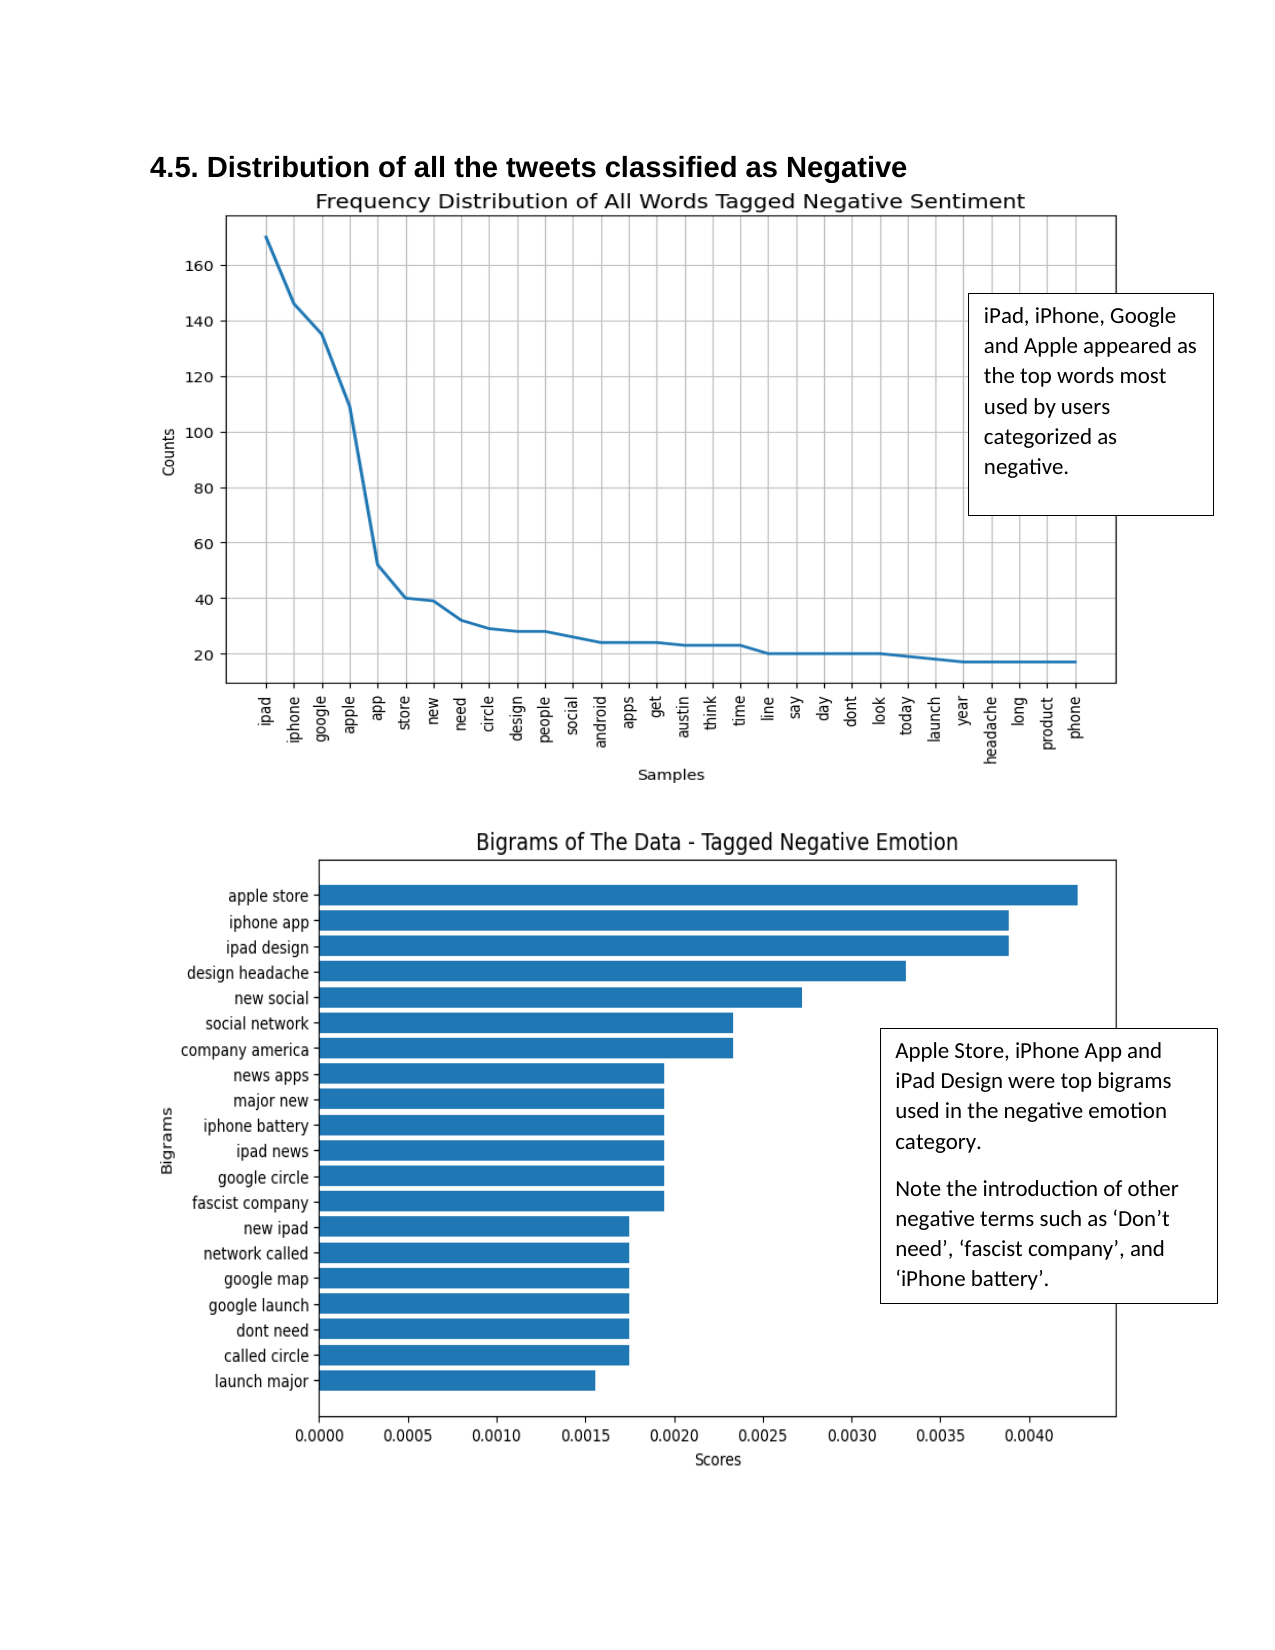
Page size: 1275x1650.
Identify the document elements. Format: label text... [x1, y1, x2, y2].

picture [150, 820, 1125, 1480]
picture [150, 183, 1125, 792]
text 4.5. Distribution of all the tweets classified as Negative [150, 150, 1125, 183]
